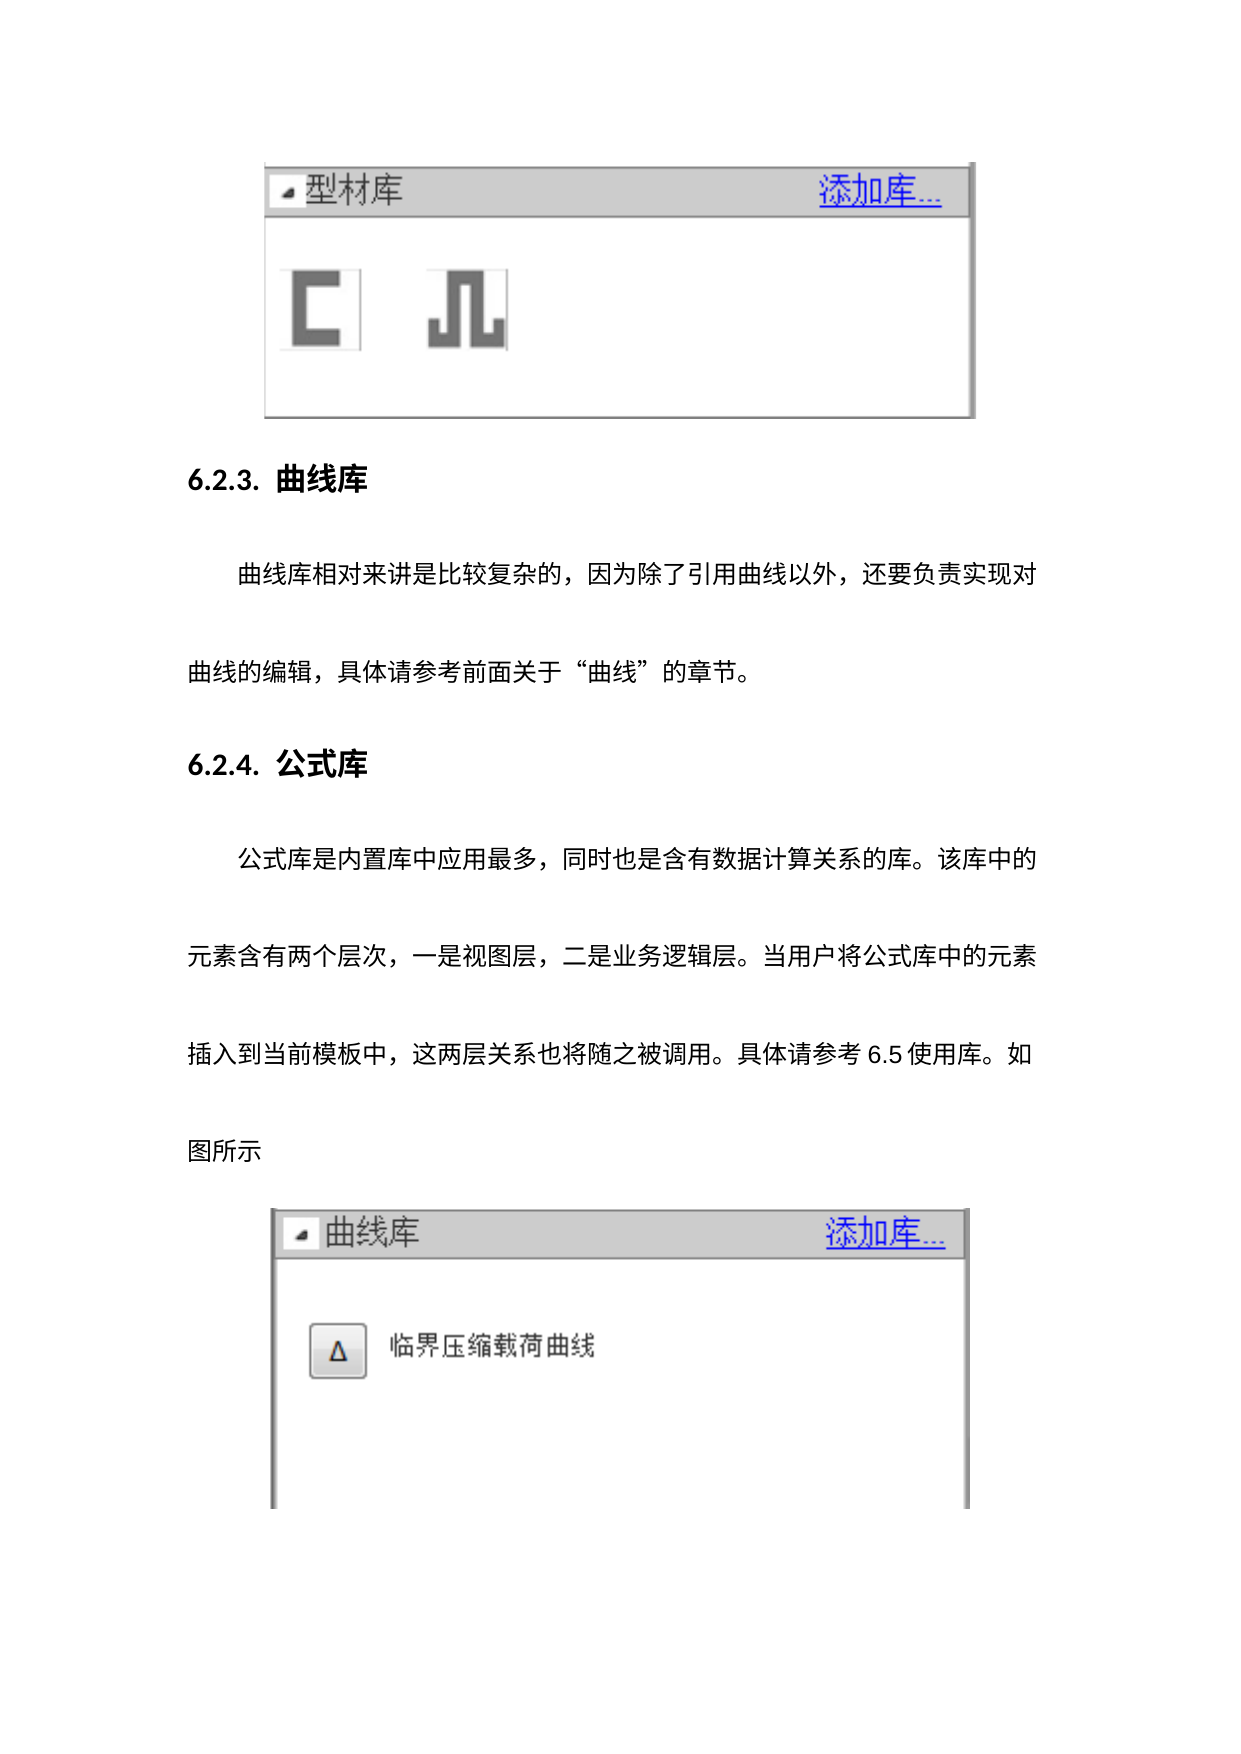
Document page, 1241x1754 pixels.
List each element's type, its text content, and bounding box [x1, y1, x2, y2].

picture [264, 162, 977, 419]
picture [270, 1208, 970, 1509]
text 公式库 [187, 729, 1053, 794]
text 公式库是内置库中应用最多，同时也是含有数据计算关系的库。该库中的元素含有两个层次，一是视图层，二是业务逻辑层。当用户将公式库中的元素插入到当前模板中，这两层关系也将随之被调用。具体请参考6.5使用库。如图所示 [187, 825, 1053, 1182]
text 曲线库相对来讲是比较复杂的，因为除了引用曲线以外，还要负责实现对曲线的编辑，具体请参考前面关于“曲线”的章节。 [187, 540, 1053, 703]
text 曲线库 [187, 444, 1053, 509]
